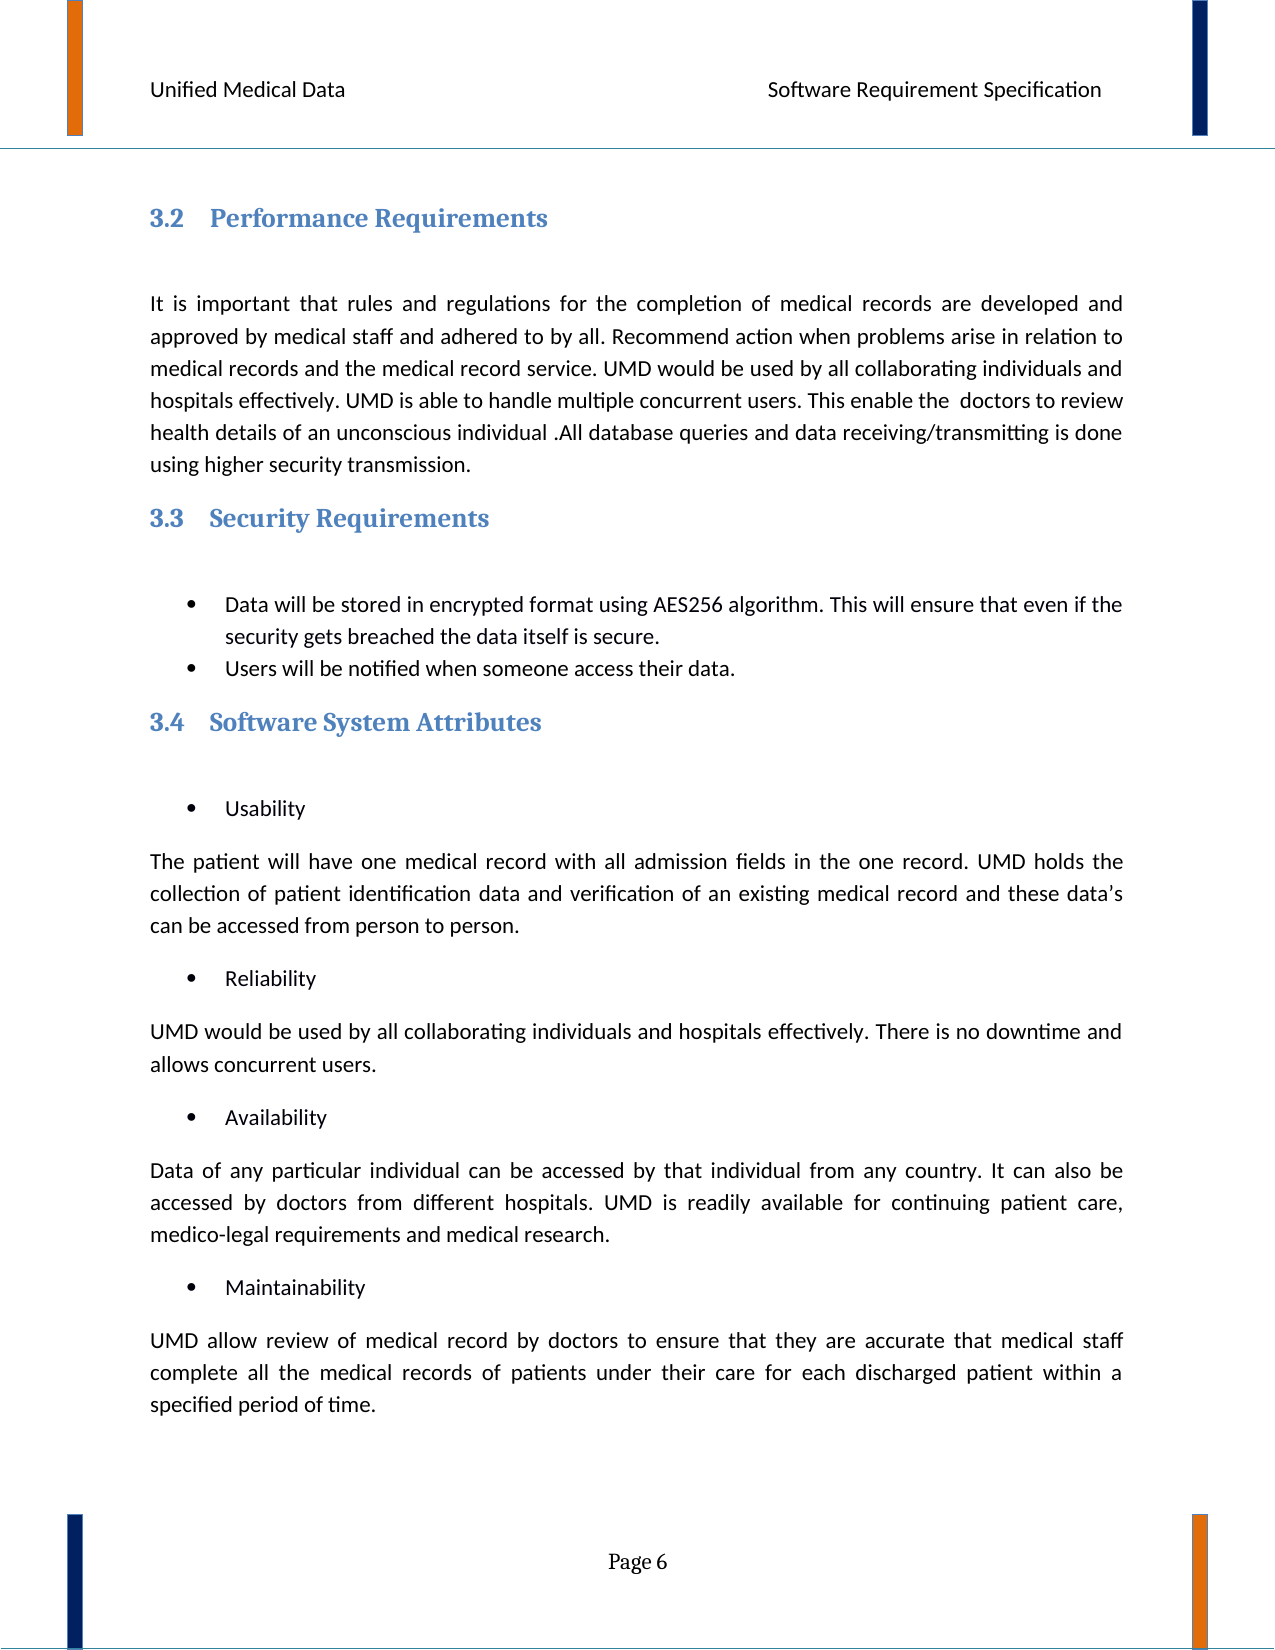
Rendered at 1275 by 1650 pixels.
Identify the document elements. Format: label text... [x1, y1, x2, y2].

subtitle Software System Attributes [150, 707, 1125, 739]
list Availability [187, 1103, 1125, 1131]
list Reliability [187, 964, 1125, 992]
text UMD would be used by all collaborating individuals and hospitals effectively. There is no downtime and allows concurrent users. [150, 1017, 1125, 1078]
text Data of any particular individual can be accessed by that individual from any country. It can also be accessed by doctors from different hospitals. UMD is readily available for continuing patient care, medico-legal requirements and medical research. [150, 1156, 1125, 1248]
subtitle Security Requirements [150, 503, 1125, 535]
text UMD allow review of medical record by doctors to ensure that they are accurate that medical staff complete all the medical records of patients under their care for each discharged patient within a specified period of time. [150, 1326, 1125, 1418]
text The patient will have one medical record with all admission fields in the one record. UMD holds the collection of patient identification data and verification of an existing medical record and these data’s can be accessed from person to person. [150, 847, 1125, 939]
subtitle Performance Requirements [150, 203, 1125, 234]
list Users will be notified when someone access their data. [187, 654, 1125, 682]
text It is important that rules and regulations for the completion of medical records are developed and approved by medical staff and adhered to by all. Recommend action when problems arise in relation to medical records and the medical record service. UMD would be used by all collaborating individuals and hospitals effectively. UMD is able to handle multiple concurrent users. This enable the doctors to review health details of an unconscious individual .All database queries and data receiving/transmitting is done using higher security transmission. [150, 289, 1125, 478]
list Usability [187, 794, 1125, 822]
list Maintainability [187, 1273, 1125, 1301]
list Data will be stored in encrypted format using AES256 algorithm. This will ensure that even if the security gets breached the data itself is secure. [187, 590, 1125, 650]
